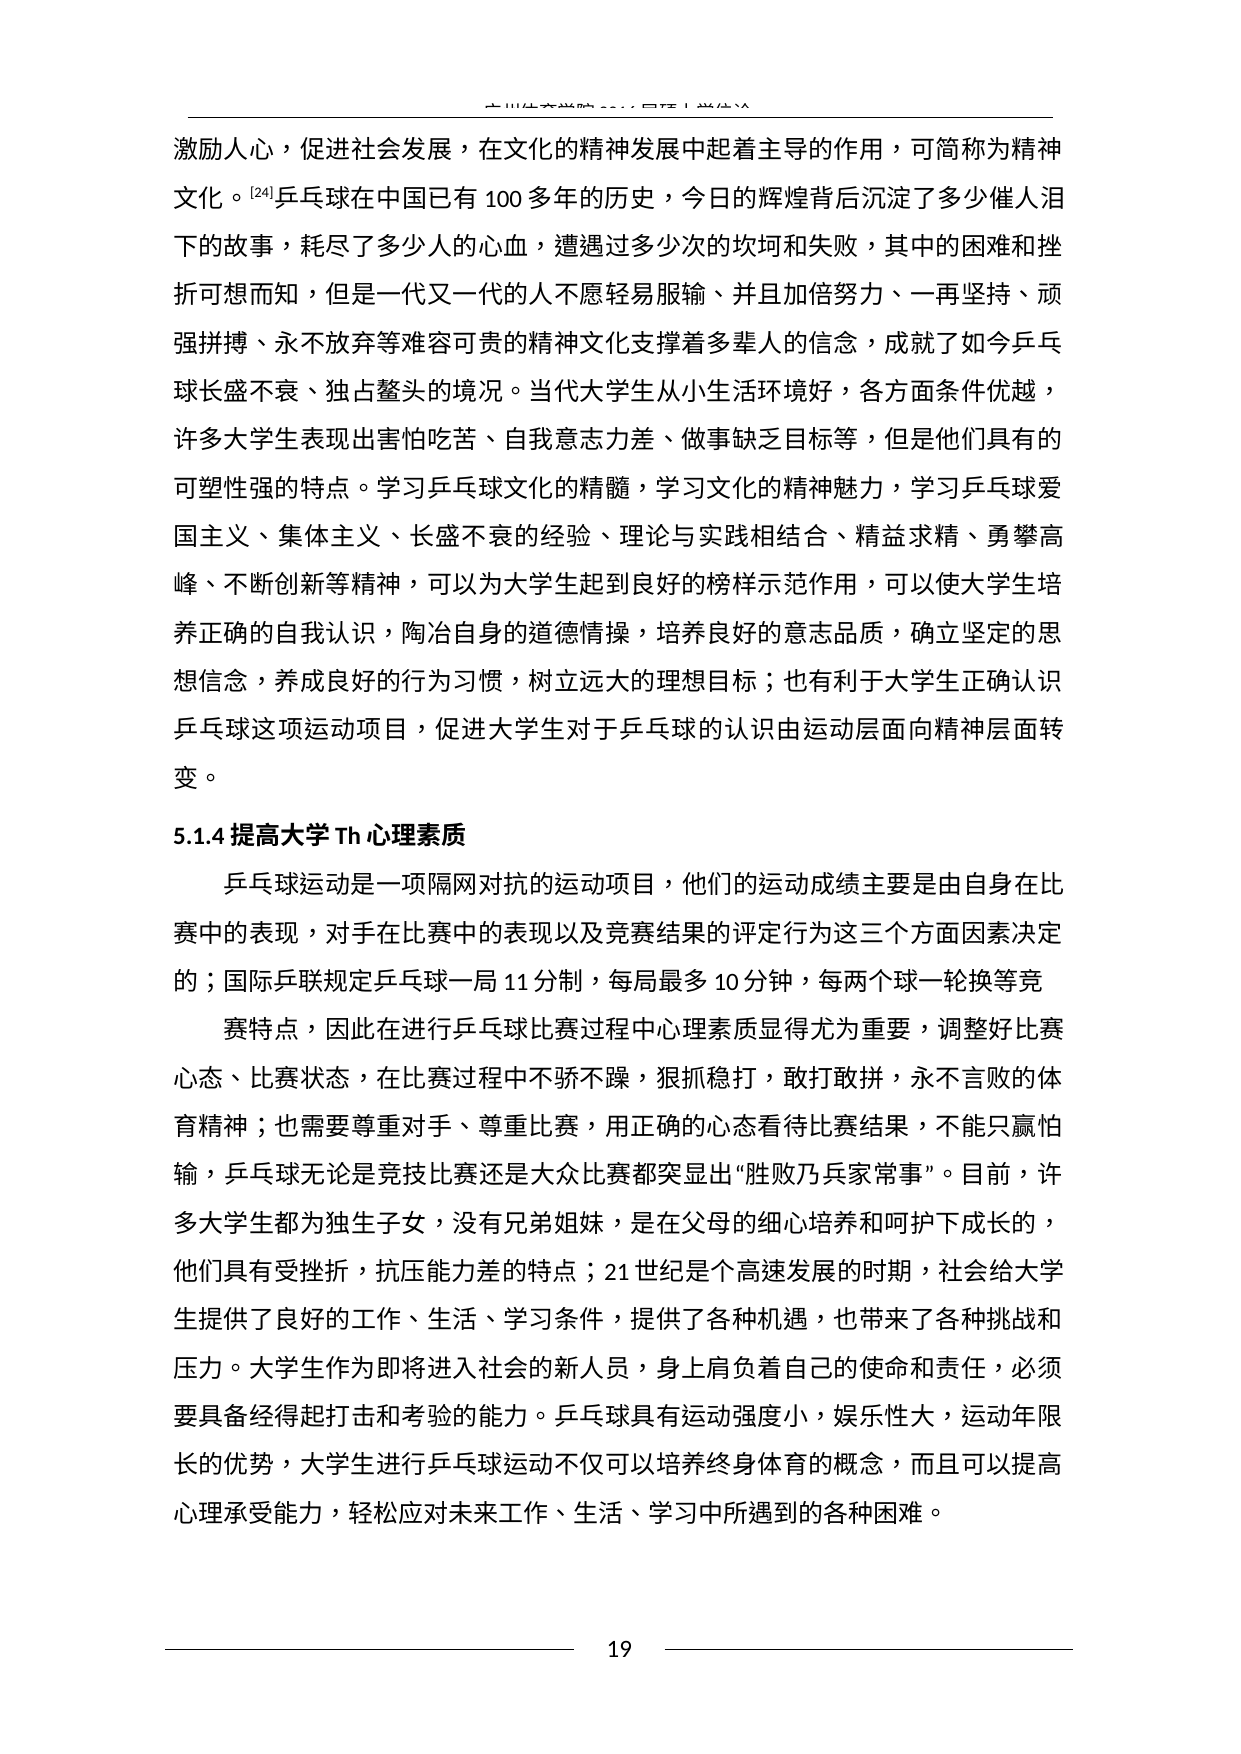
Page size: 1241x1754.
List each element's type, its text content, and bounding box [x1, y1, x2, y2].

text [173, 117, 1065, 793]
subtitle 5.1.4 提高大学Th心理素质 [173, 817, 1065, 852]
text 赛特点，因此在进行乒乓球比赛过程中心理素质显得尤为重要，调整好比赛心态、比赛状态，在比赛过程中不骄不躁，狠抓稳打，敢打敢拼，永不言败的体育精神；也需要尊重对手、尊重比赛，用正确的心态看待比赛结果，不能只赢怕输，乒乓球无论是竞技比赛还是大众比赛都突显出“胜败乃兵家常事”。目前，许多大学生都为独生子女，没有兄弟姐妹，是在父母的细心培养和呵护下成长的，他们具有受挫折，抗压能力差的特点；21世纪是个高速发展的时期，社会给大学生提供了良好的工作、生活、学习条件，提供了各种机遇，也带来了各种挑战和压力。大学生作为即将进入社会的新人员，身上肩负着自己的使命和责任，必须要具备经得起打击和考验的能力。乒乓球具有运动强度小，娱乐性大，运动年限长的优势，大学生进行乒乓球运动不仅可以培养终身体育的概念，而且可以提高心理承受能力，轻松应对未来工作、生活、学习中所遇到的各种困难。 [173, 997, 1065, 1528]
text 乒乓球运动是一项隔网对抗的运动项目，他们的运动成绩主要是由自身在比赛中的表现，对手在比赛中的表现以及竞赛结果的评定行为这三个方面因素决定的；国际乒联规定乒乓球一局11分制，每局最多10分钟，每两个球一轮换等竞 [173, 852, 1065, 997]
